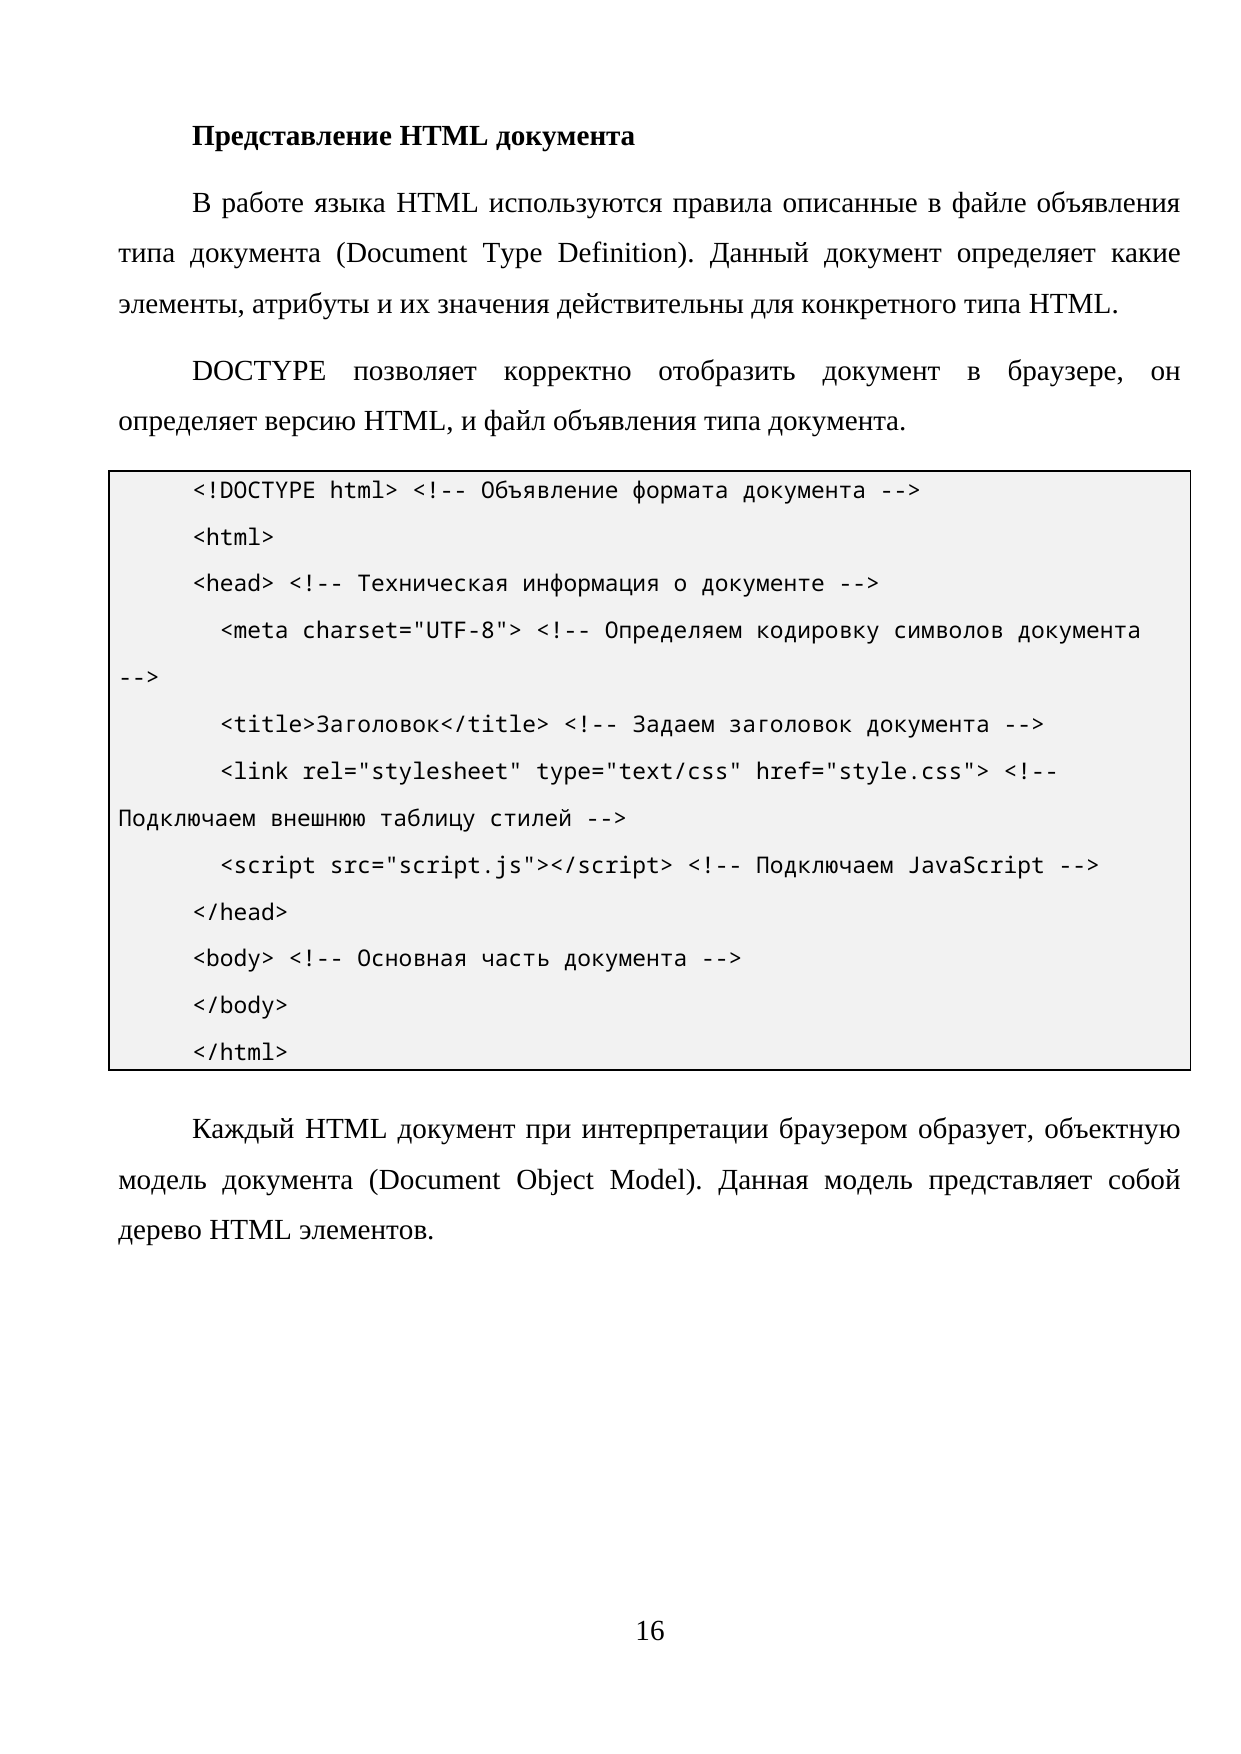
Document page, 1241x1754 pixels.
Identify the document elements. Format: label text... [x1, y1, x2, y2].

text DOCTYPE позволяет корректно отобразить документ в браузере, он определяет версию HTML, и файл объявления типа документа. [118, 353, 1181, 437]
text <html> [110, 517, 1190, 552]
text </html> [110, 1032, 1190, 1069]
text <head> <!-- Техническая информация о документе --> [110, 564, 1190, 599]
text Представление HTML документа [118, 118, 1181, 152]
text <script src="script.js"></script> <!-- Подключаем JavaScript --> [110, 845, 1190, 880]
text В работе языка HTML используются правила описанные в файле объявления типа документа (Document Type Definition). Данный документ определяет какие элементы, атрибуты и их значения действительны для конкретного типа HTML. [118, 185, 1181, 319]
text <title>Заголовок</title> <!-- Задаем заголовок документа --> [110, 704, 1190, 739]
text </body> [110, 986, 1190, 1021]
text <link rel="stylesheet" type="text/css" href="style.css"> <!-- Подключаем внешнюю таблицу стилей --> [110, 751, 1190, 833]
text <!DOCTYPE html> <!-- Объявление формата документа --> [110, 472, 1190, 505]
text </head> [110, 892, 1190, 927]
text <body> <!-- Основная часть документа --> [110, 939, 1190, 974]
text <meta charset="UTF-8"> <!-- Определяем кодировку символов документа --> [110, 611, 1190, 692]
text Каждый HTML документ при интерпретации браузером образует, объектную модель документа (Document Object Model). Данная модель представляет собой дерево HTML элементов. [118, 1112, 1181, 1246]
